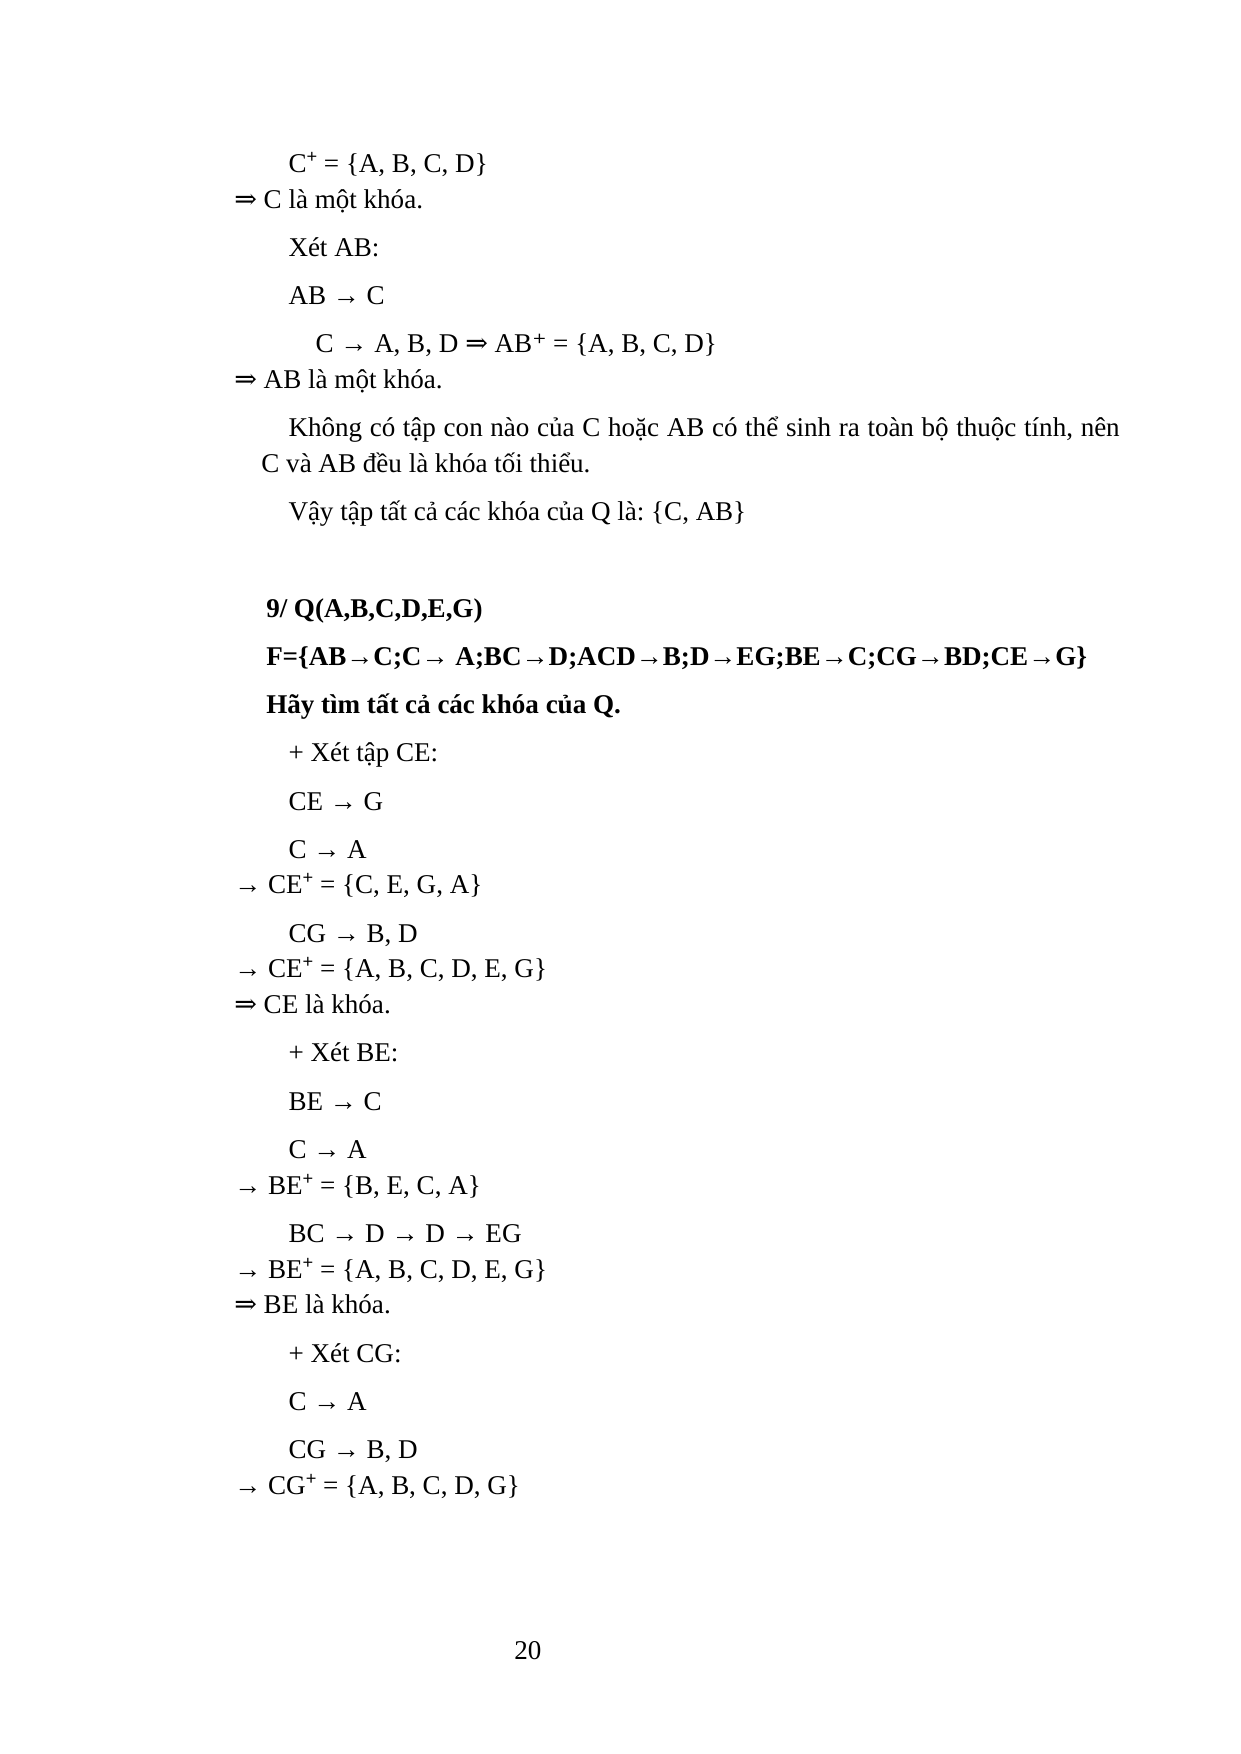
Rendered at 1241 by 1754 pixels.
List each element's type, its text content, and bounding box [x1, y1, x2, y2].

text C → A, B, D ⇒ AB⁺ = {A, B, C, D} ⇒ AB là một khóa. [234, 327, 1122, 394]
text C → A → BE⁺ = {B, E, C, A} [234, 1133, 1122, 1200]
text C⁺ = {A, B, C, D} ⇒ C là một khóa. [234, 147, 1122, 214]
text Không có tập con nào của C hoặc AB có thể sinh ra toàn bộ thuộc tính, nên C và AB đều là khóa tối thiểu. [261, 411, 1122, 478]
text Xét AB: [261, 231, 1122, 262]
text BC → D → D → EG → BE⁺ = {A, B, C, D, E, G} ⇒ BE là khóa. [234, 1217, 1122, 1319]
text BE → C [234, 1085, 1122, 1116]
text CG → B, D → CG⁺ = {A, B, C, D, G} [234, 1433, 1122, 1500]
text Vậy tập tất cả các khóa của Q là: {C, AB} [261, 495, 1122, 526]
text + Xét BE: [234, 1037, 1122, 1068]
text + Xét CG: [234, 1337, 1122, 1368]
text C → A [234, 1385, 1122, 1416]
text CG → B, D → CE⁺ = {A, B, C, D, E, G} ⇒ CE là khóa. [234, 917, 1122, 1019]
text Hãy tìm tất cả các khóa của Q. [207, 688, 1122, 719]
text + Xét tập CE: [234, 736, 1122, 768]
text F={AB→C;C→ A;BC→D;ACD→B;D→EG;BE→C;CG→BD;CE→G} [207, 640, 1122, 671]
text 9/ Q(A,B,C,D,E,G) [207, 592, 1122, 623]
text C → A → CE⁺ = {C, E, G, A} [234, 833, 1122, 900]
text CE → G [234, 785, 1122, 816]
text AB → C [261, 279, 1122, 310]
